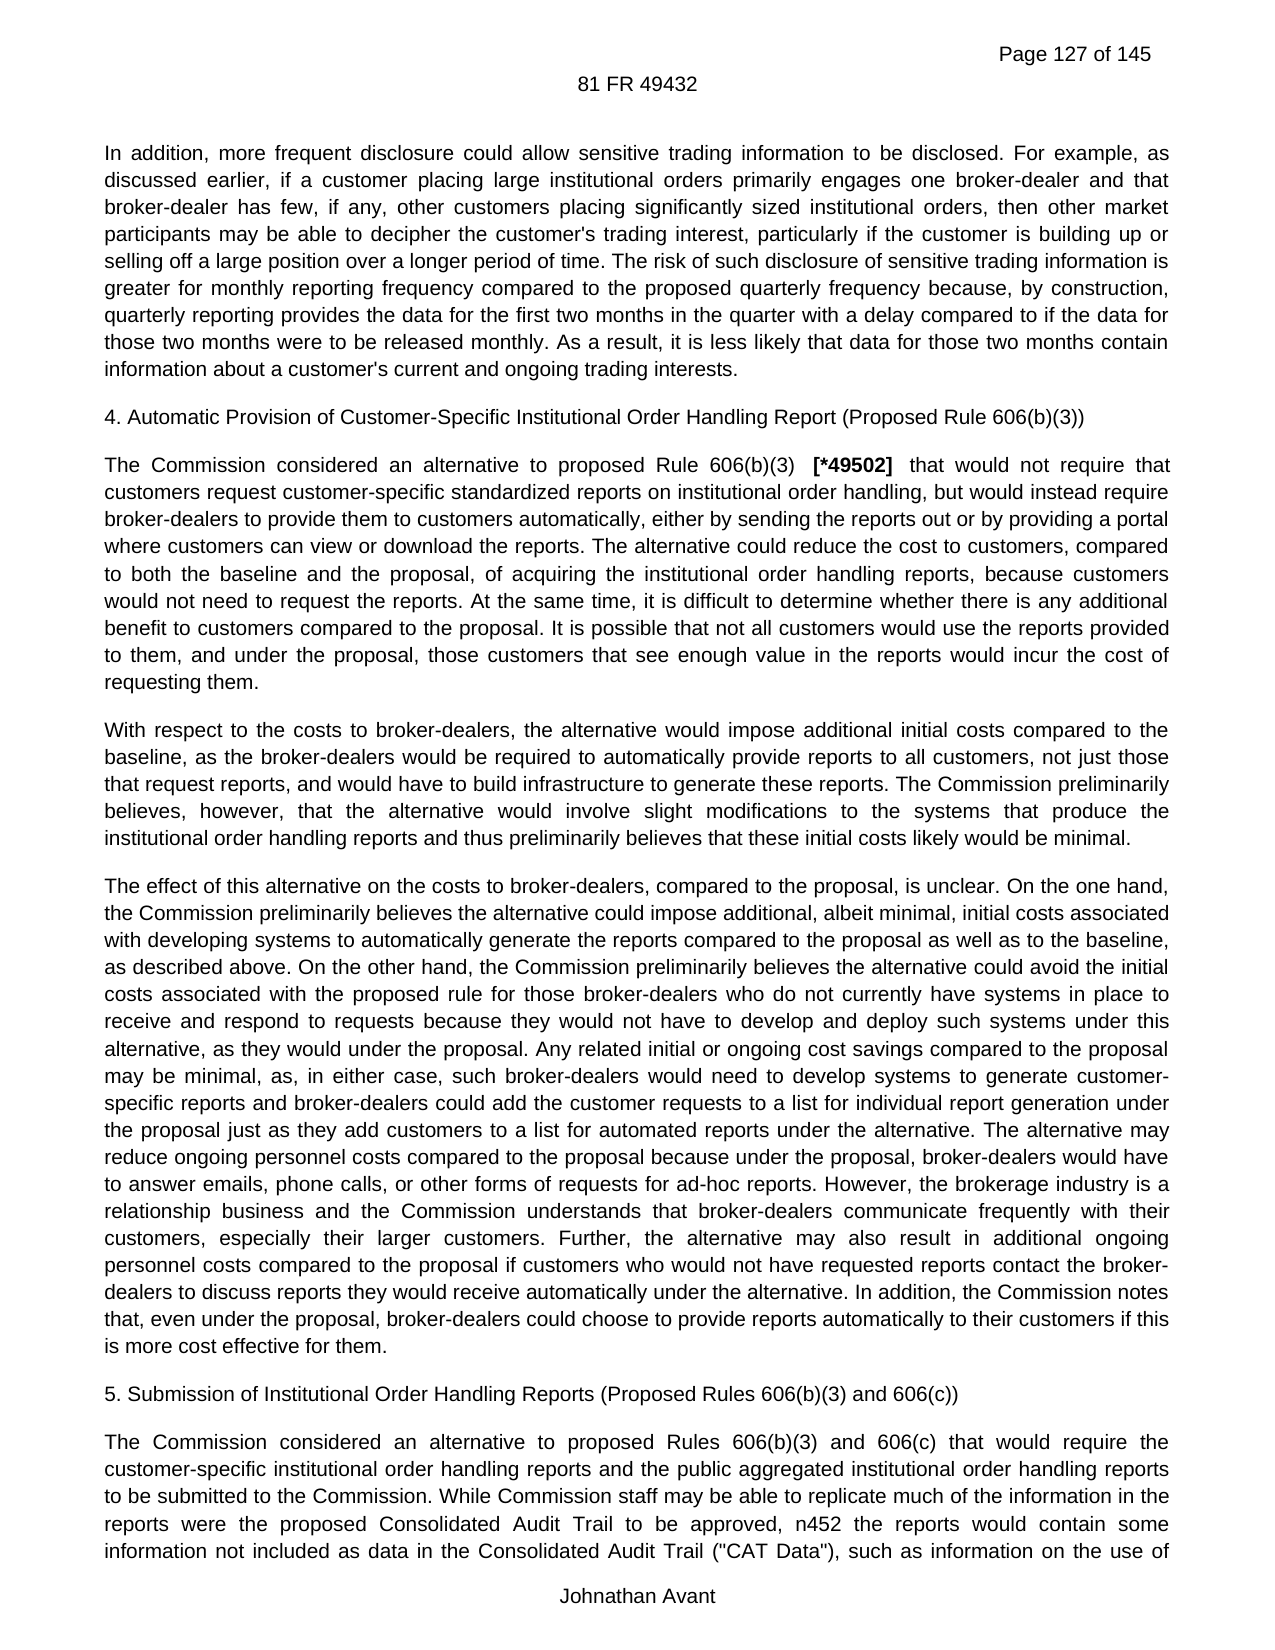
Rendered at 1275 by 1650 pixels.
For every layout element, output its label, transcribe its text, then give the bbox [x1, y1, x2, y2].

text The Commission considered an alternative to proposed Rule 606(b)(3) [*49502] that would not require that customers request customer-specific standardized reports on institutional order handling, but would instead require broker-dealers to provide them to customers automatically, either by sending the reports out or by providing a portal where customers can view or download the reports. The alternative could reduce the cost to customers, compared to both the baseline and the proposal, of acquiring the institutional order handling reports, because customers would not need to request the reports. At the same time, it is difficult to determine whether there is any additional benefit to customers compared to the proposal. It is possible that not all customers would use the reports provided to them, and under the proposal, those customers that see enough value in the reports would incur the cost of requesting them. [104, 450, 1171, 694]
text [104, 1427, 1171, 1562]
text The effect of this alternative on the costs to broker-dealers, compared to the proposal, is unclear. On the one hand, the Commission preliminarily believes the alternative could impose additional, albeit minimal, initial costs associated with developing systems to automatically generate the reports compared to the proposal as well as to the baseline, as described above. On the other hand, the Commission preliminarily believes the alternative could avoid the initial costs associated with the proposed rule for those broker-dealers who do not currently have systems in place to receive and respond to requests because they would not have to develop and deploy such systems under this alternative, as they would under the proposal. Any related initial or ongoing cost savings compared to the proposal may be minimal, as, in either case, such broker-dealers would need to develop systems to generate customer-specific reports and broker-dealers could add the customer requests to a list for individual report generation under the proposal just as they add customers to a list for automated reports under the alternative. The alternative may reduce ongoing personnel costs compared to the proposal because under the proposal, broker-dealers would have to answer emails, phone calls, or other forms of requests for ad-hoc reports. However, the brokerage industry is a relationship business and the Commission understands that broker-dealers communicate frequently with their customers, especially their larger customers. Further, the alternative may also result in additional ongoing personnel costs compared to the proposal if customers who would not have requested reports contact the broker-dealers to discuss reports they would receive automatically under the alternative. In addition, the Commission notes that, even under the proposal, broker-dealers could choose to provide reports automatically to their customers if this is more cost effective for them. [104, 871, 1171, 1358]
text In addition, more frequent disclosure could allow sensitive trading information to be disclosed. For example, as discussed earlier, if a customer placing large institutional orders primarily engages one broker-dealer and that broker-dealer has few, if any, other customers placing significantly sized institutional orders, then other market participants may be able to decipher the customer's trading interest, particularly if the customer is building up or selling off a large position over a longer period of time. The risk of such disclosure of sensitive trading information is greater for monthly reporting frequency compared to the proposed quarterly frequency because, by construction, quarterly reporting provides the data for the first two months in the quarter with a delay compared to if the data for those two months were to be released monthly. As a result, it is less likely that data for those two months contain information about a customer's current and ongoing trading interests. [104, 137, 1171, 381]
text With respect to the costs to broker-dealers, the alternative would impose additional initial costs compared to the baseline, as the broker-dealers would be required to automatically provide reports to all customers, not just those that request reports, and would have to build infrastructure to generate these reports. The Commission preliminarily believes, however, that the alternative would involve slight modifications to the systems that produce the institutional order handling reports and thus preliminarily believes that these initial costs likely would be minimal. [104, 714, 1171, 850]
text 4. Automatic Provision of Customer-Specific Institutional Order Handling Report (Proposed Rule 606(b)(3)) [104, 402, 1171, 429]
text 5. Submission of Institutional Order Handling Reports (Proposed Rules 606(b)(3) and 606(c)) [104, 1379, 1171, 1406]
